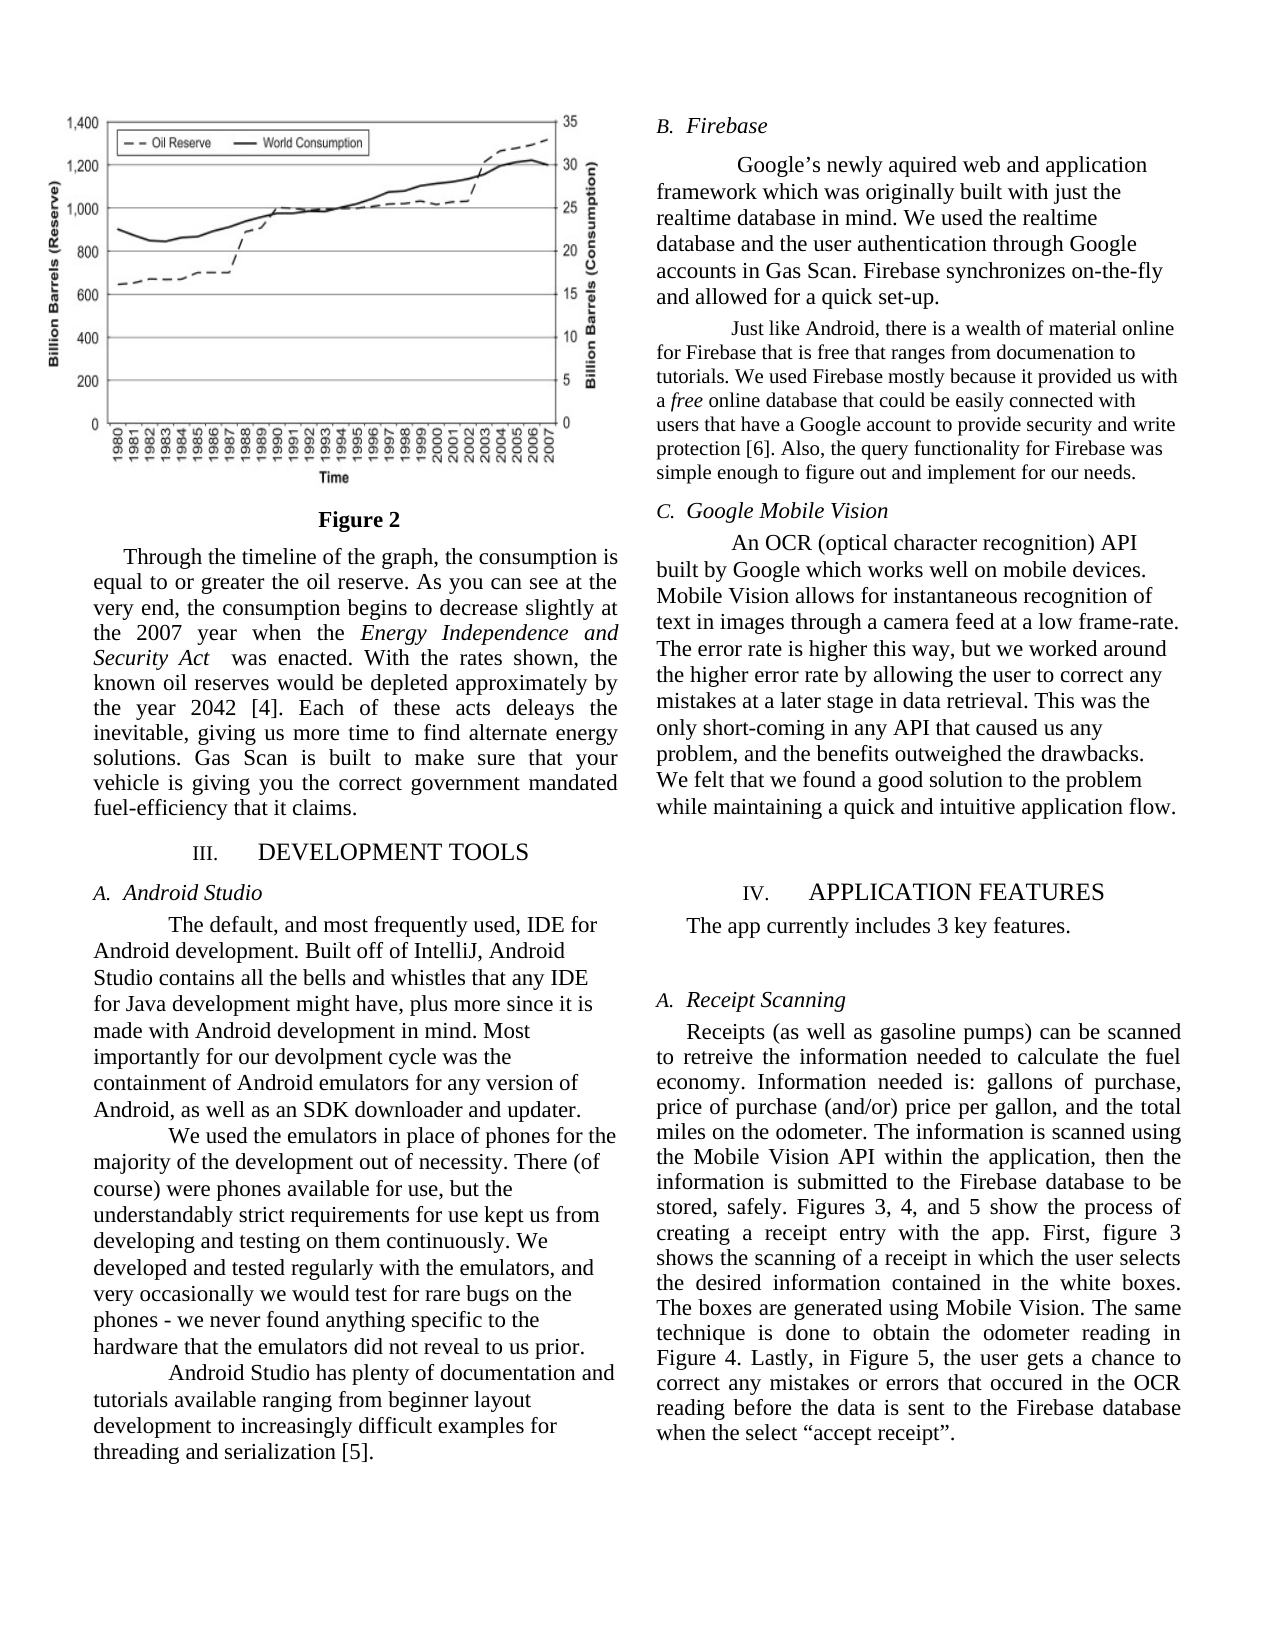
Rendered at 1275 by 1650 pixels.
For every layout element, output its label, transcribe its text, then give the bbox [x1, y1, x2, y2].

text Android Studio has plenty of documentation and tutorials available ranging from beginner layout development to increasingly difficult examples for threading and serialization [5]. [93, 1359, 619, 1465]
subtitle Receipt Scanning [656, 986, 1182, 1013]
subtitle Google Mobile Vision [656, 497, 1182, 523]
text The default, and most frequently used, IDE for Android development. Built off of IntelliJ, Android Studio contains all the bells and whistles that any IDE for Java development might have, plus more since it is made with Android development in mind. Most importantly for our devolpment cycle was the containment of Android emulators for any version of Android, as well as an SDK downloader and updater. [93, 911, 619, 1122]
text Just like Android, there is a wealth of material online for Firebase that is free that ranges from documenation to tutorials. We used Firebase mostly because it provided us with a free online database that could be easily connected with users that have a Google account to provide security and write protection [6]. Also, the query functionality for Firebase was simple enough to figure out and implement for our needs. [656, 316, 1182, 484]
subtitle Google’s newly aquired web and application framework which was originally built with just the realtime database in mind. We used the realtime database and the user authentication through Google accounts in Gas Scan. Firebase synchronizes on-the-fly and allowed for a quick set-up. [656, 151, 1182, 309]
picture [47, 114, 600, 489]
text Through the timeline of the graph, the consumption is equal to or greater the oil reserve. As you can see at the very end, the consumption begins to decrease slightly at the 2007 year when the Energy Independence and Security Act was enacted. With the rates shown, the known oil reserves would be depleted approximately by the year 2042 [4]. Each of these acts deleays the inevitable, giving us more time to find alternate energy solutions. Gas Scan is built to make sure that your vehicle is giving you the correct government mandated fuel-efficiency that it claims. [93, 545, 619, 821]
text An OCR (optical character recognition) API built by Google which works well on mobile devices. Mobile Vision allows for instantaneous recognition of text in images through a camera feed at a low frame-rate. The error rate is higher this way, but we worked around the higher error rate by allowing the user to correct any mistakes at a later stage in data retrieval. This was the only short-coming in any API that caused us any problem, and the benefits outweighed the drawbacks. We felt that we found a good solution to the problem while maintaining a quick and intuitive application flow. [656, 529, 1182, 819]
text We used the emulators in place of phones for the majority of the development out of necessity. There (of course) were phones available for use, but the understandably strict requirements for use kept us from developing and testing on them continuously. We developed and tested regularly with the emulators, and very occasionally we would test for rare bugs on the phones - we never found anything specific to the hardware that the emulators did not reveal to us prior. [93, 1122, 619, 1359]
subtitle APPLICATION FEATURES [656, 877, 1182, 905]
subtitle DEVELOPMENT TOOLS [93, 837, 619, 866]
subtitle Firebase [656, 112, 1182, 139]
text The app currently includes 3 key features. [656, 914, 1182, 939]
subtitle Android Studio [93, 879, 619, 905]
text Receipts (as well as gasoline pumps) can be scanned to retreive the information needed to calculate the fuel economy. Information needed is: gallons of purchase, price of purchase (and/or) price per gallon, and the total miles on the odometer. The information is scanned using the Mobile Vision API within the application, then the information is submitted to the Firebase database to be stored, safely. Figures 3, 4, and 5 show the process of creating a receipt entry with the app. First, figure 3 shows the scanning of a receipt in which the user selects the desired information contained in the white boxes. The boxes are generated using Mobile Vision. The same technique is done to obtain the odometer reading in Figure 4. Lastly, in Figure 5, the user gets a chance to correct any mistakes or errors that occured in the OCR reading before the data is sent to the Firebase database when the select “accept receipt”. [656, 1019, 1182, 1446]
